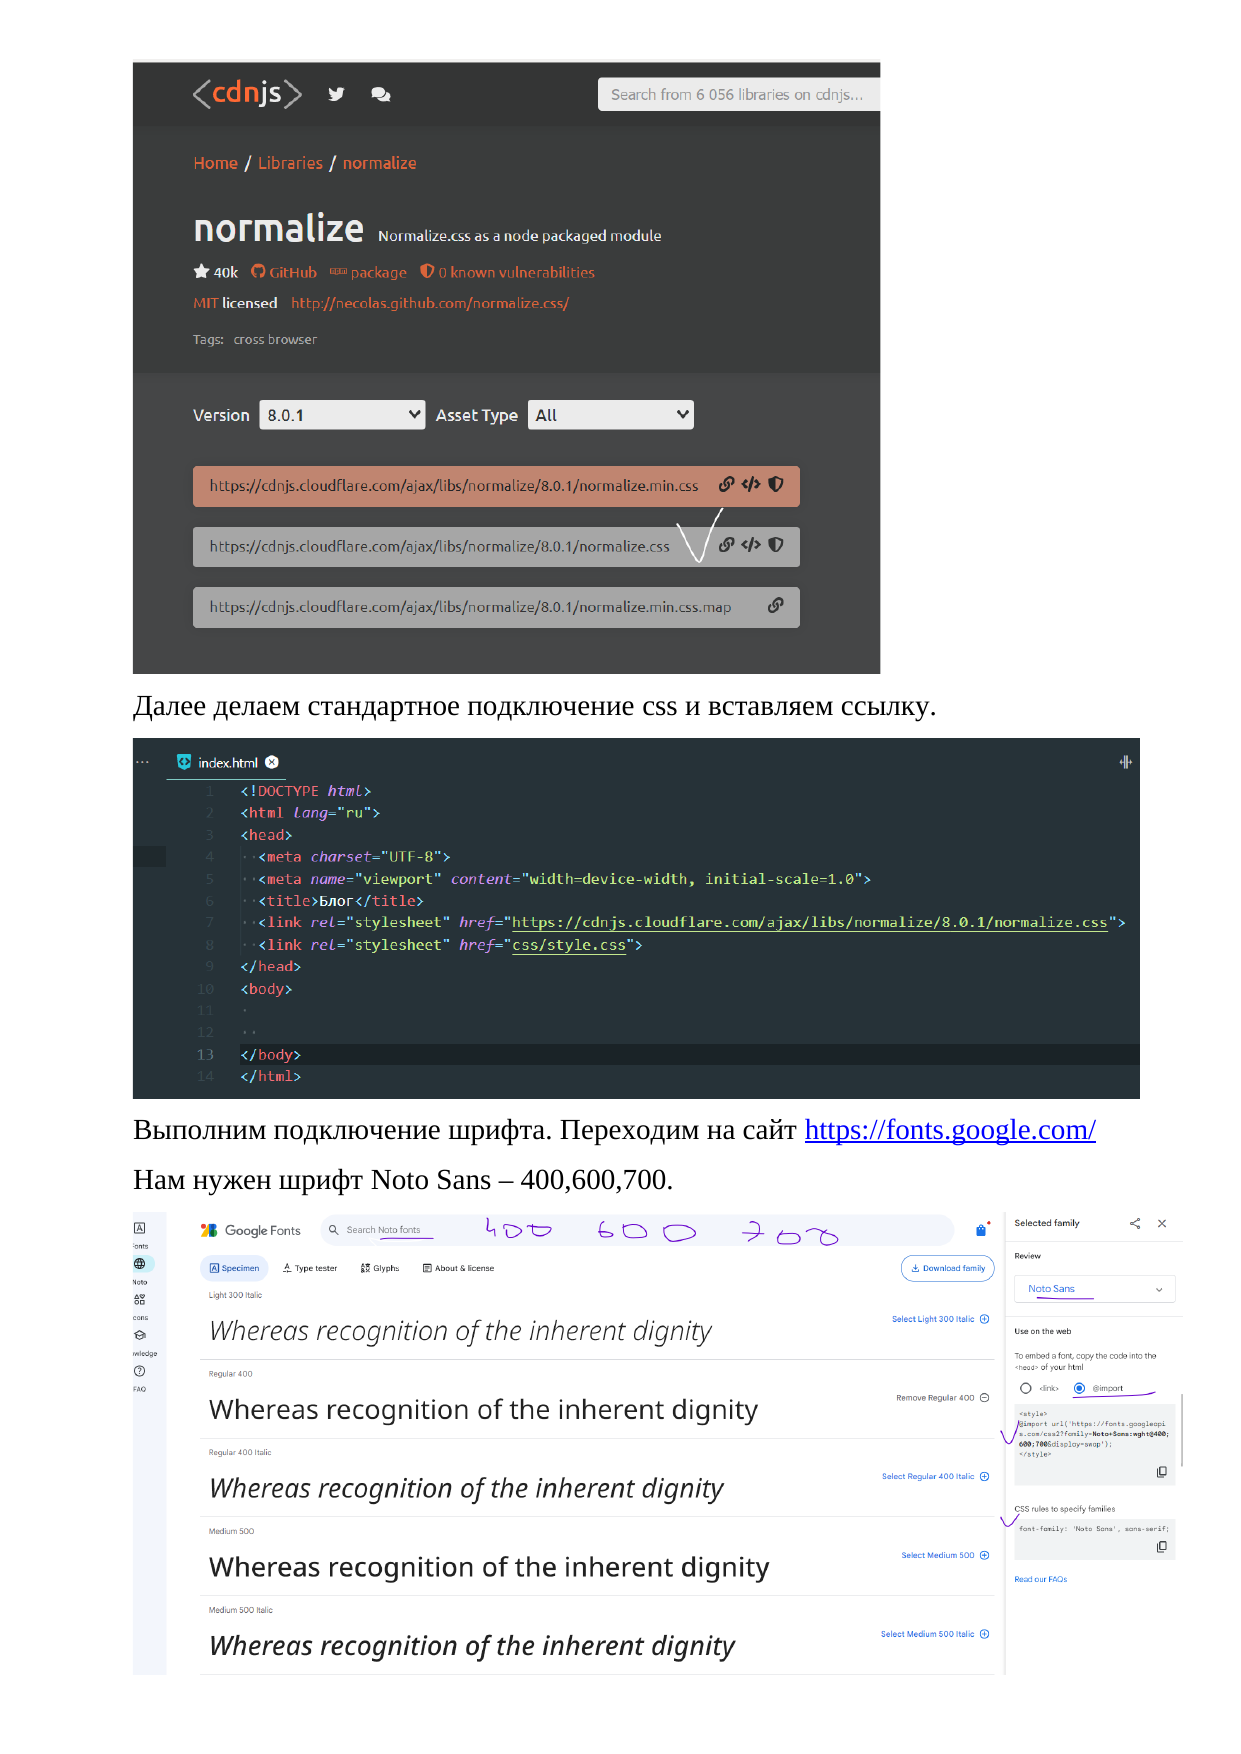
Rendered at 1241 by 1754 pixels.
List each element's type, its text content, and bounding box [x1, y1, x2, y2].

text Далее делаем стандартное подключение css и вставляем ссылку. [59, 688, 1181, 721]
picture [132, 738, 1140, 1099]
text Нам нужен шрифт Noto Sans – 400,600,700. [59, 1162, 1181, 1196]
text Выполним подключение шрифта. Переходим на сайт https://fonts.google.com/ [59, 1112, 1181, 1146]
picture [132, 59, 881, 674]
picture [132, 1212, 1183, 1675]
